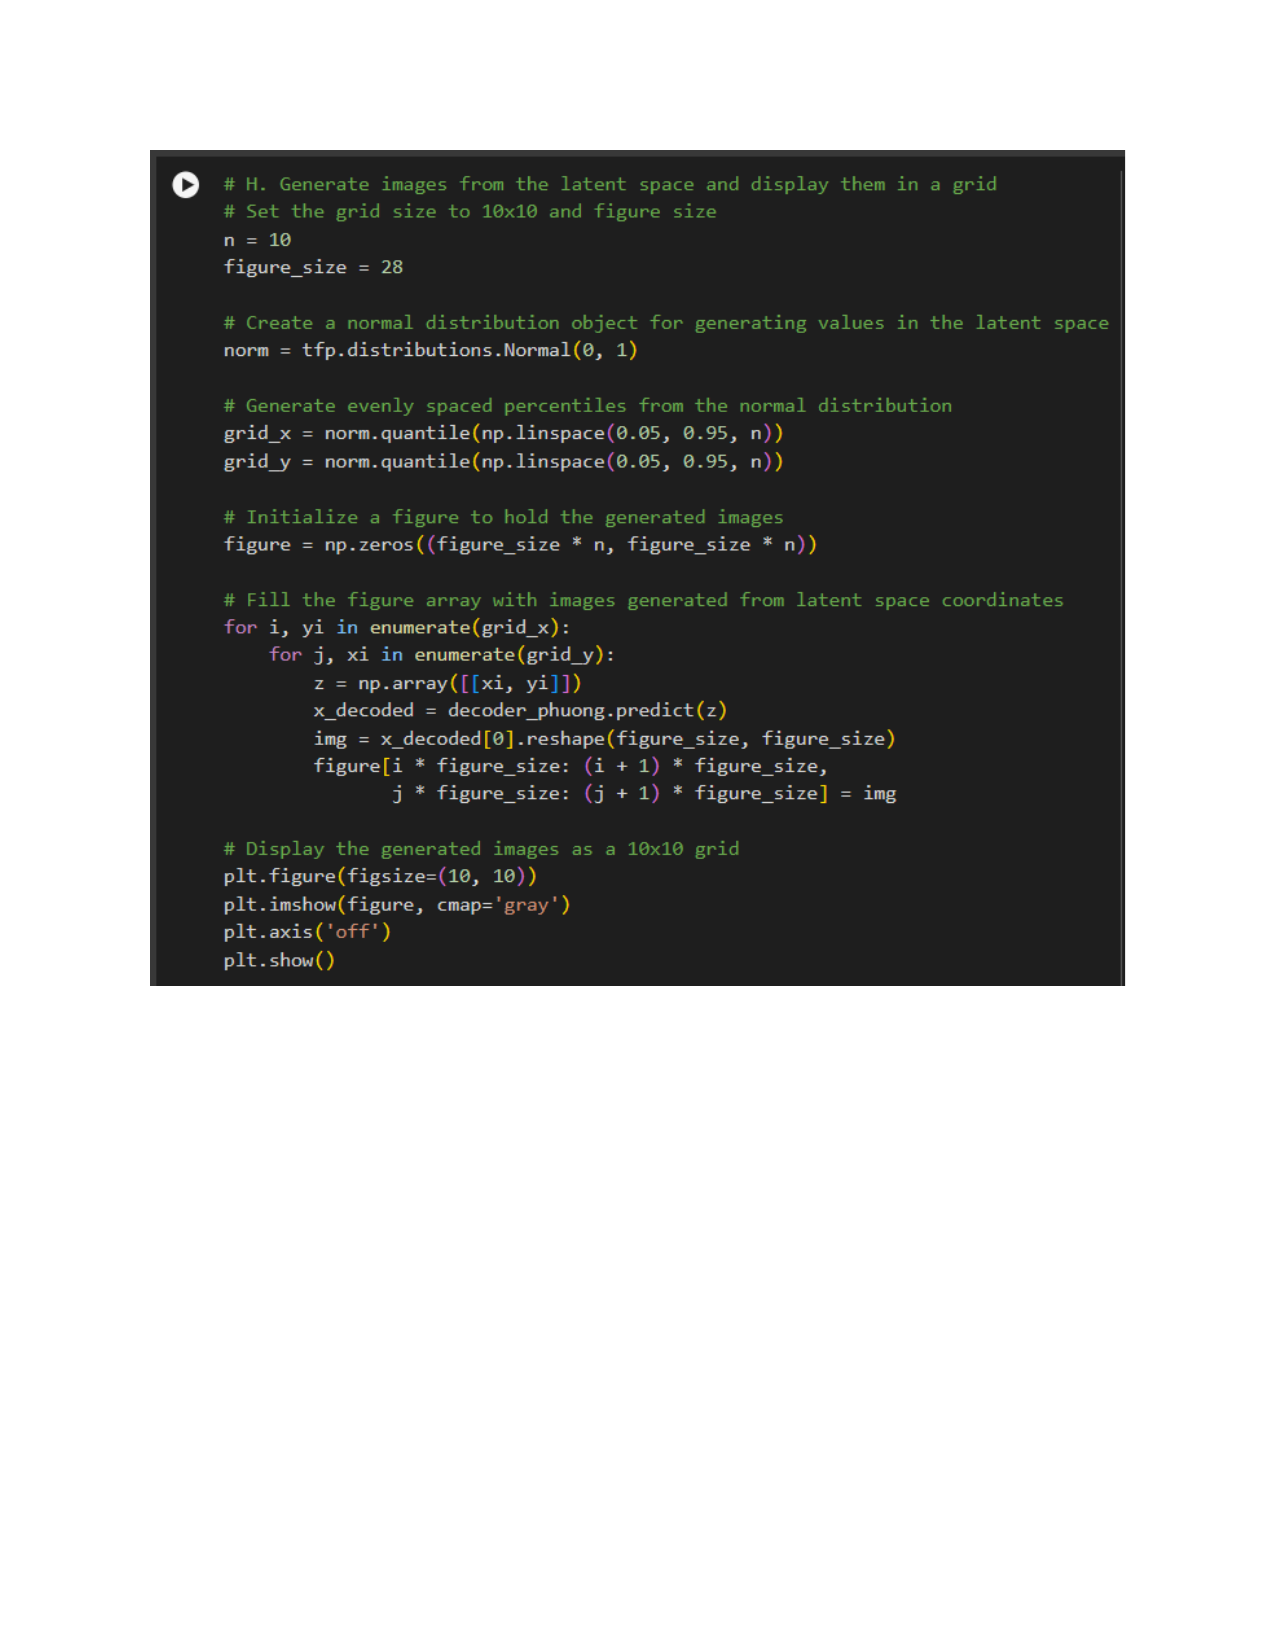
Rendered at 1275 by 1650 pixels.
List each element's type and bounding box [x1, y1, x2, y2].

picture [150, 150, 1125, 986]
